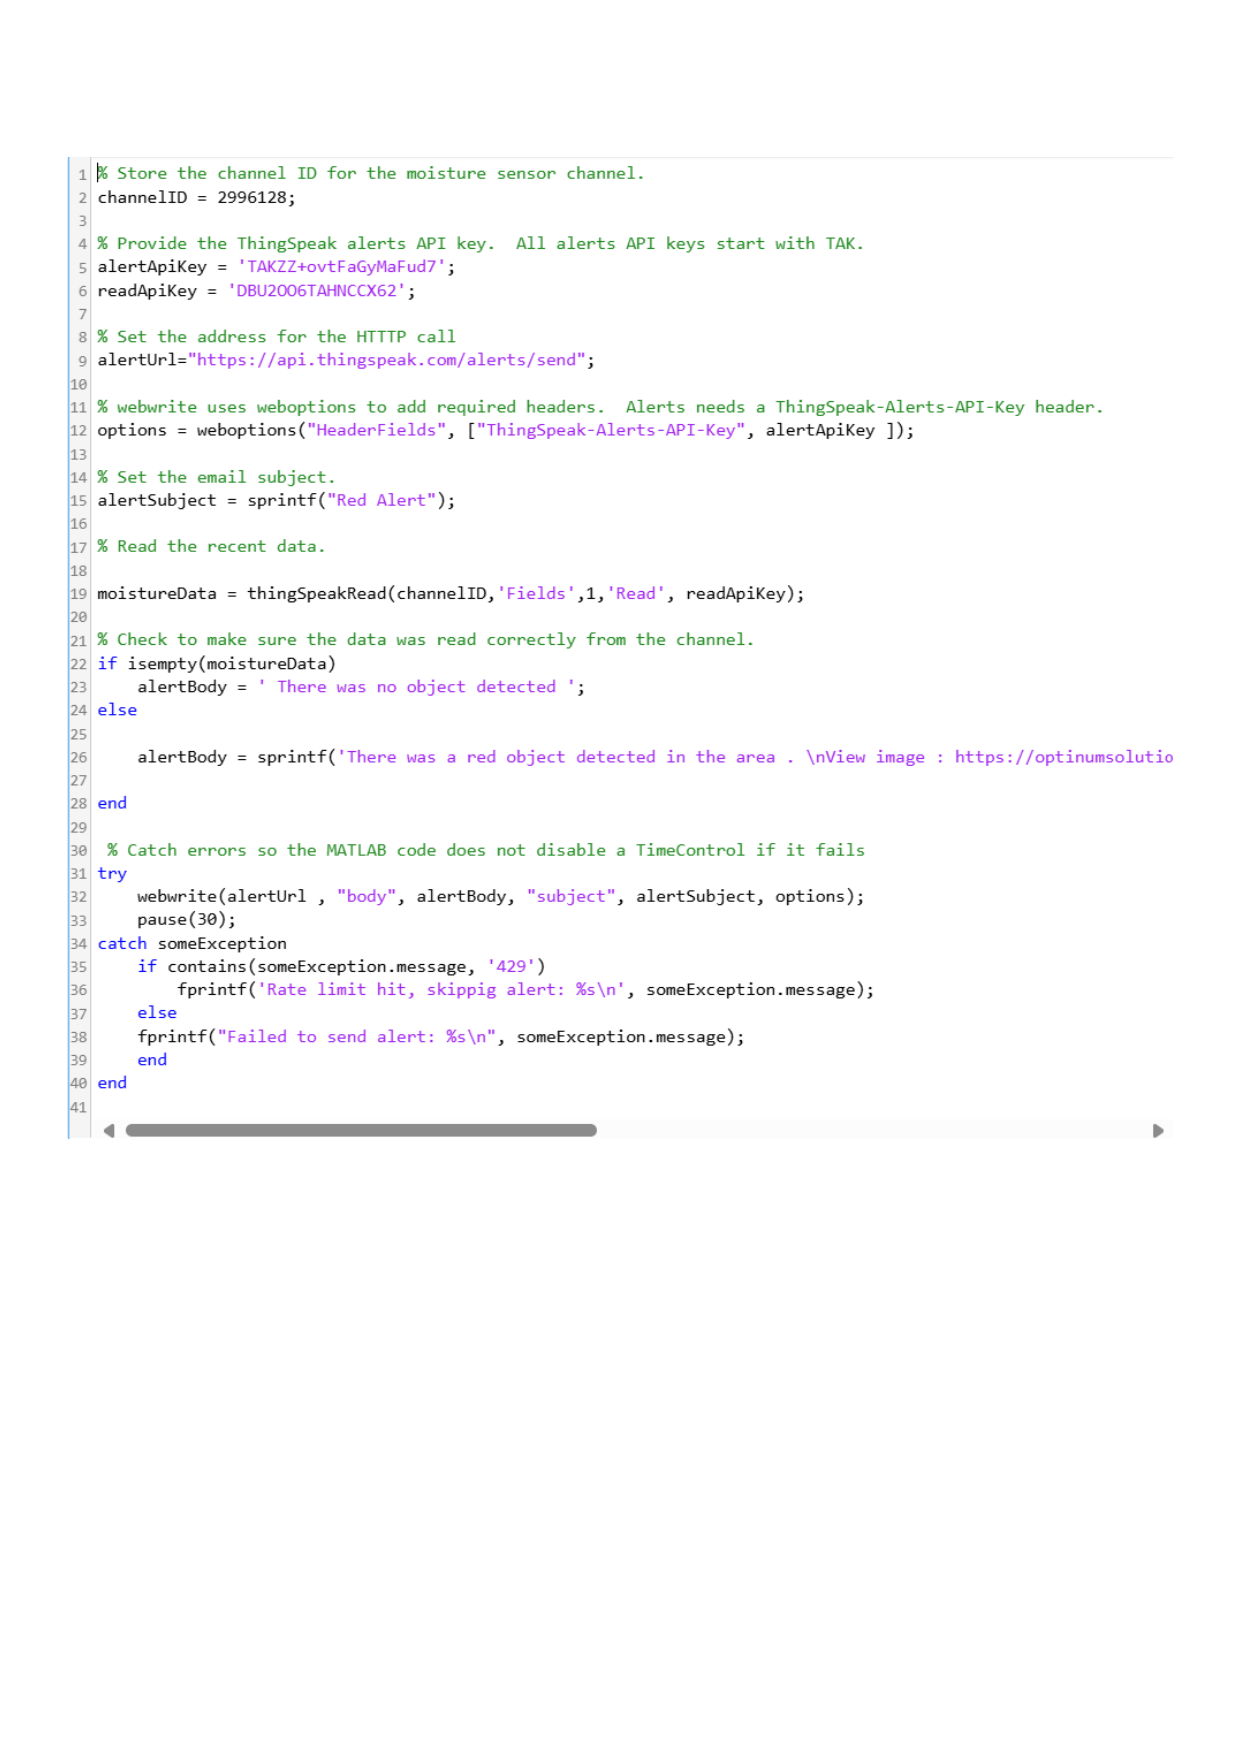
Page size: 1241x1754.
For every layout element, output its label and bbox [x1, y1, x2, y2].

picture [66, 157, 1174, 1139]
